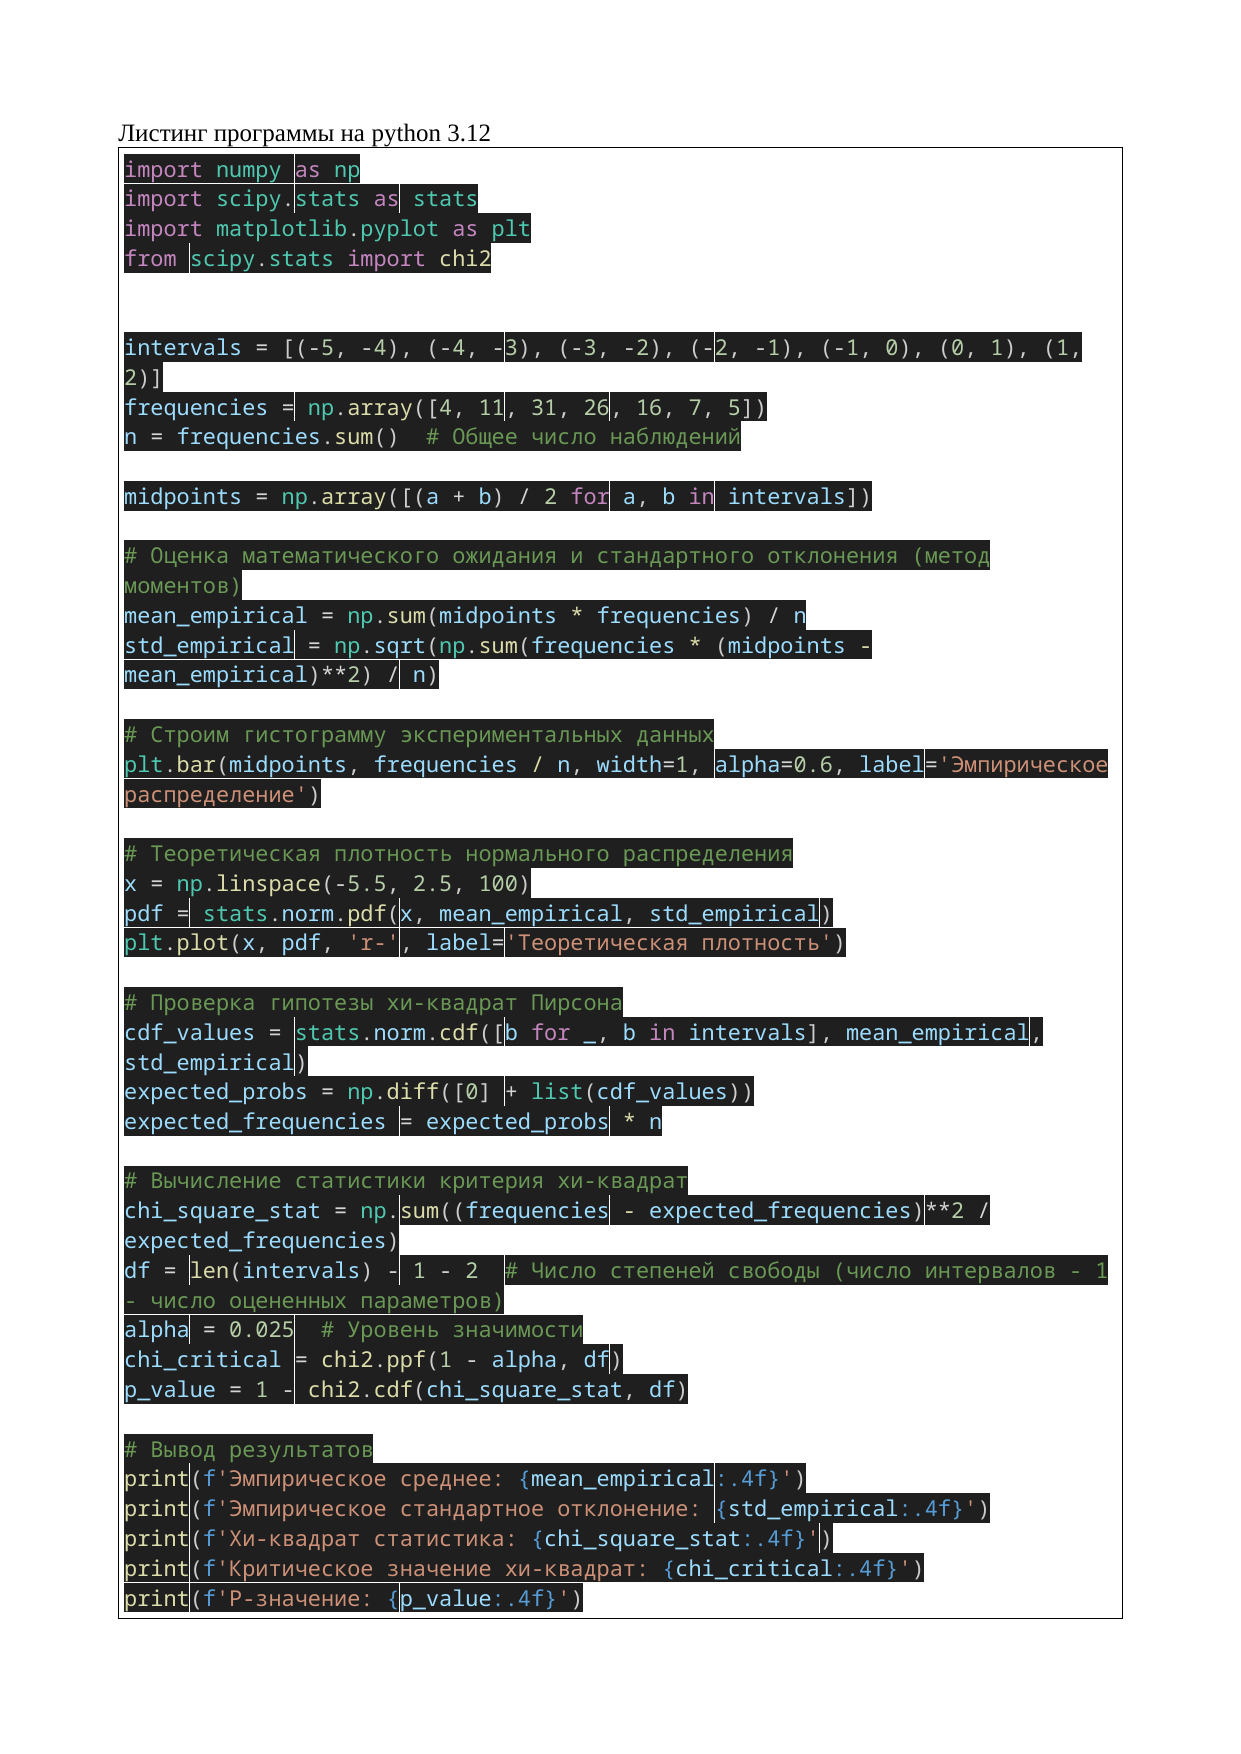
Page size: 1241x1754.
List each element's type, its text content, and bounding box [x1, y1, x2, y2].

text Листинг программы на python 3.12 [118, 118, 1122, 147]
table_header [119, 148, 1122, 1618]
